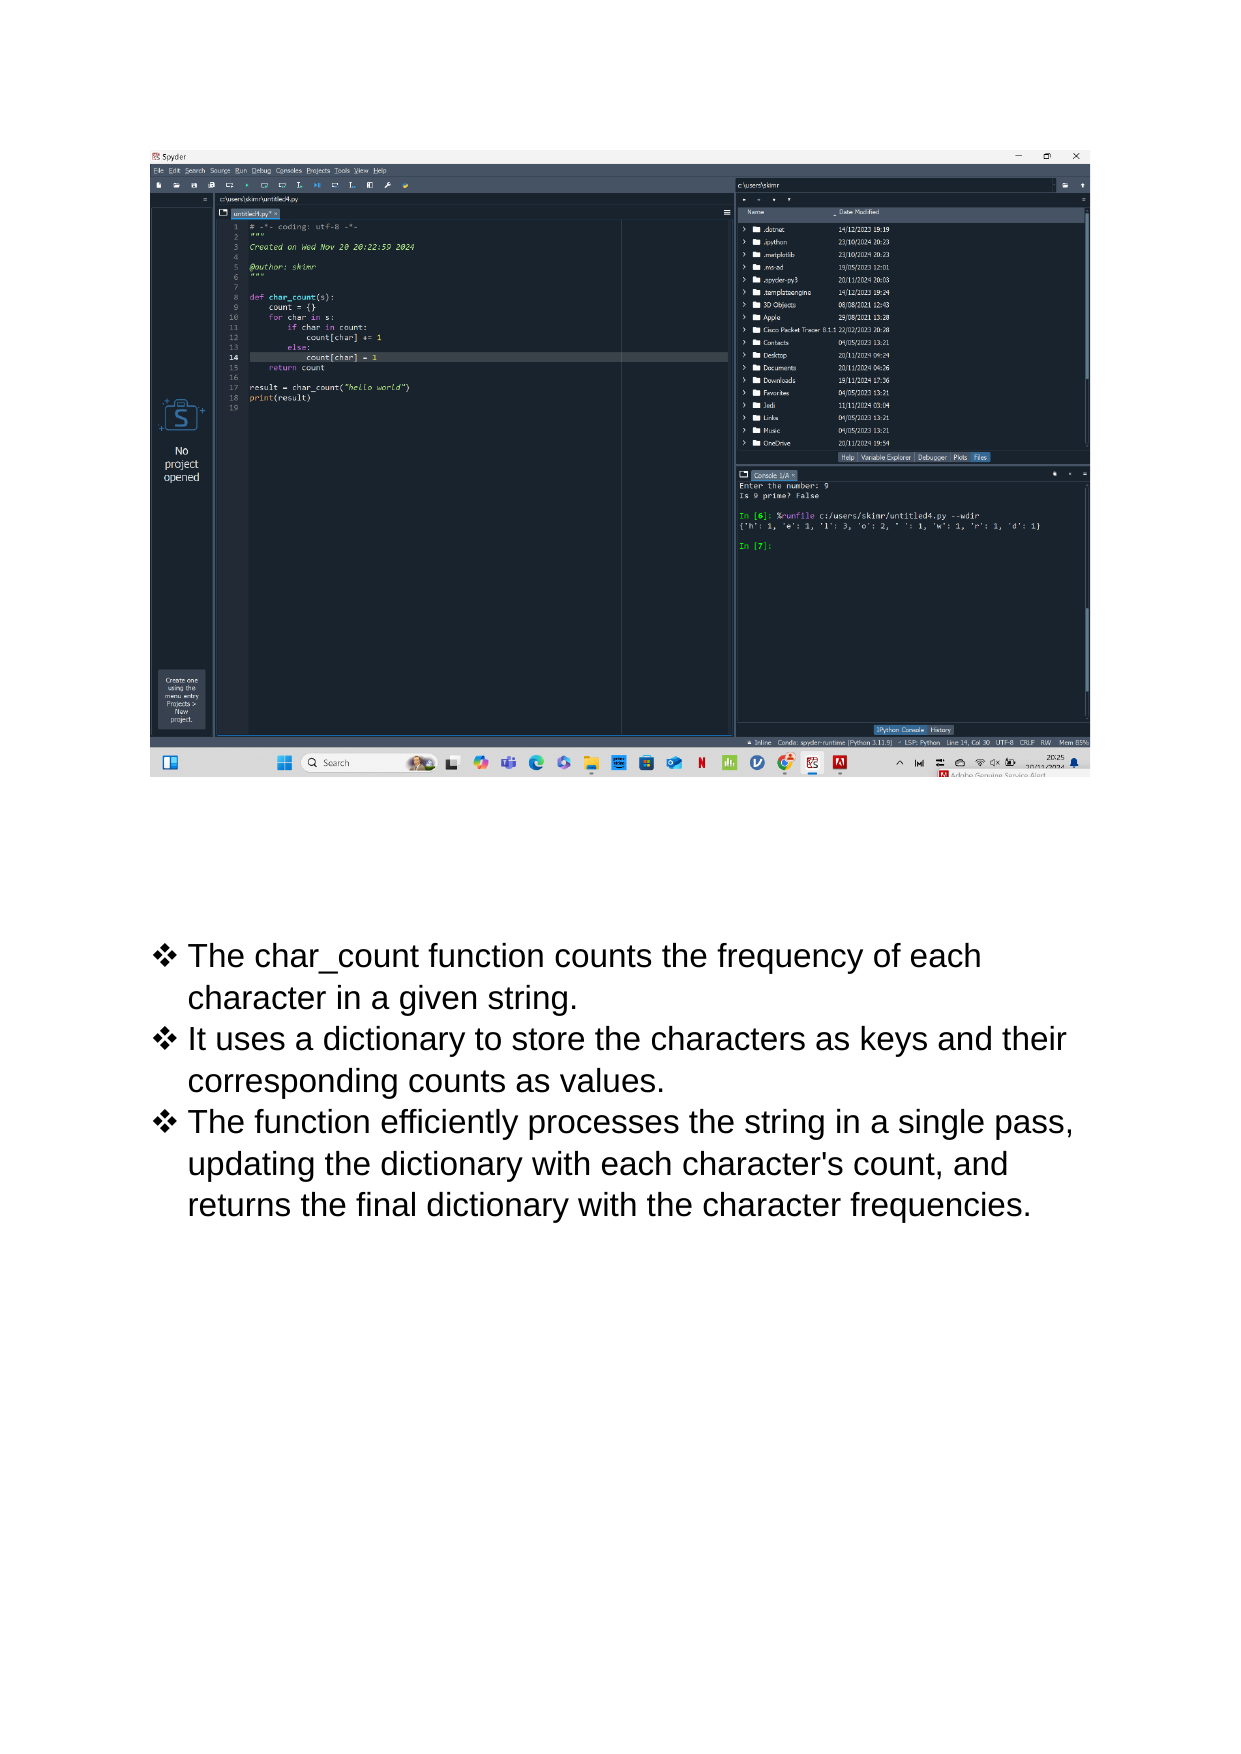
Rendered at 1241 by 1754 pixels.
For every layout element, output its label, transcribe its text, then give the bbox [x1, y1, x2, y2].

picture [150, 150, 1091, 777]
list The function efficiently processes the string in a single pass, updating the dictionary with each character's count, and returns the final dictionary with the character frequencies. [150, 1102, 1090, 1224]
list It uses a dictionary to store the characters as keys and their corresponding counts as values. [150, 1019, 1090, 1099]
list The char_count function counts the frequency of each character in a given string. [150, 936, 1090, 1016]
